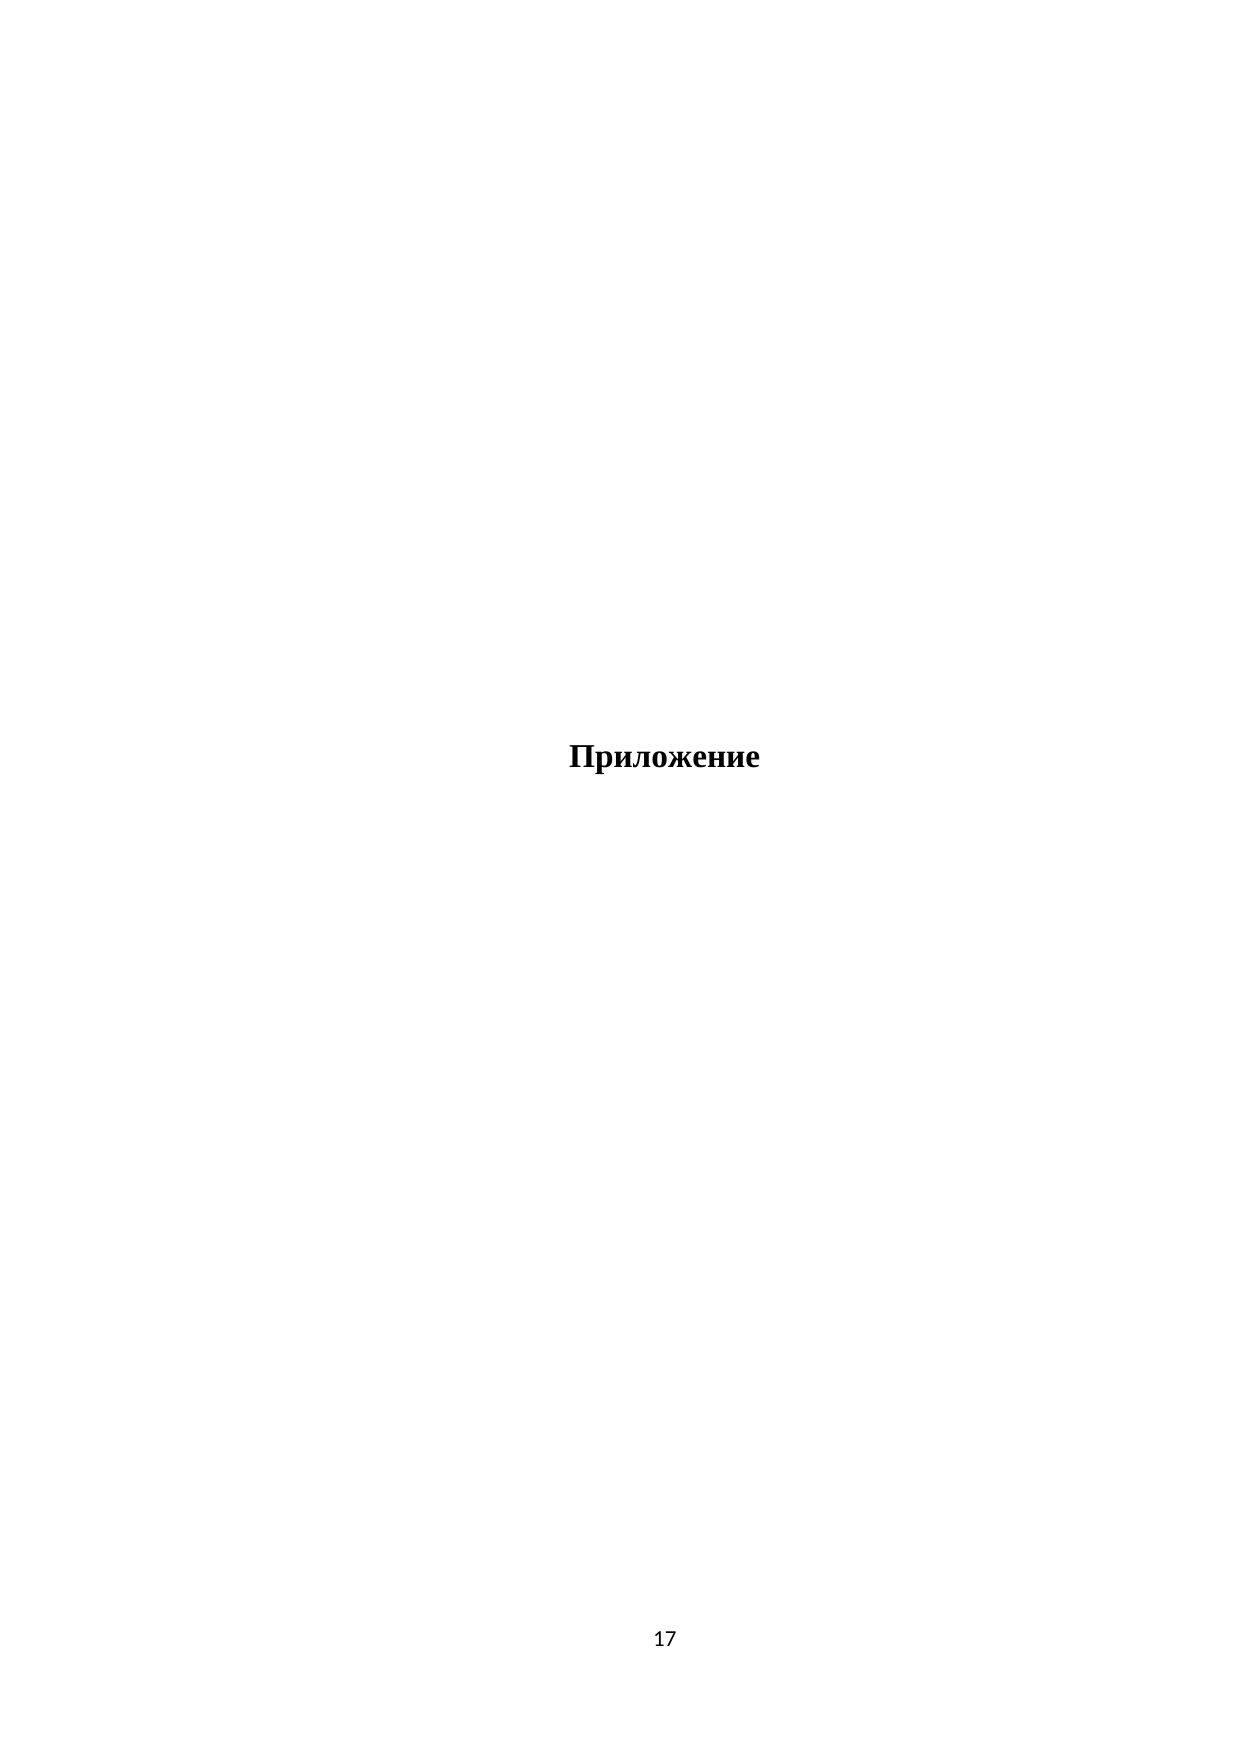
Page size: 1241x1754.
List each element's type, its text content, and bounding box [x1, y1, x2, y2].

subtitle Приложение [177, 736, 1152, 774]
